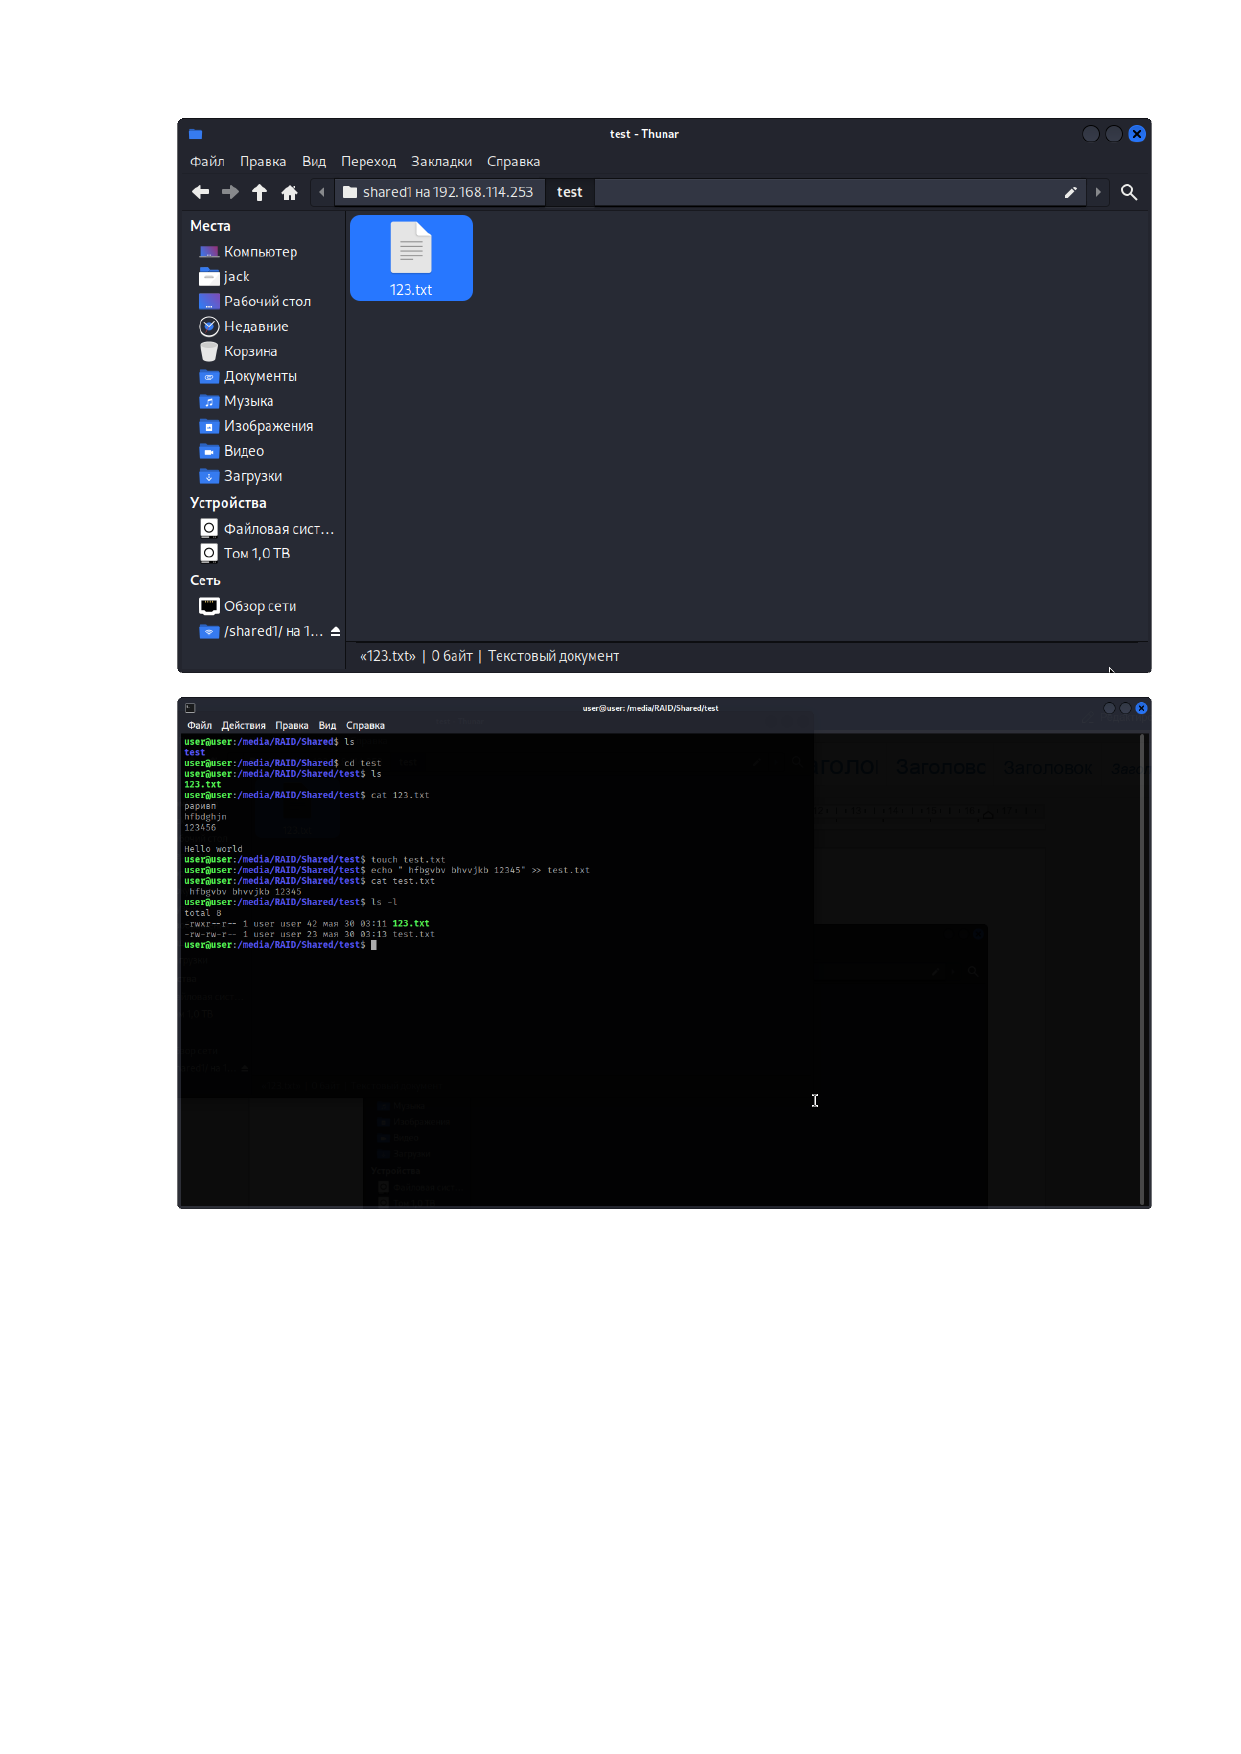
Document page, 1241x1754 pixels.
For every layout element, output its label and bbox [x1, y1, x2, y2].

picture [177, 697, 1152, 1209]
picture [177, 118, 1152, 673]
